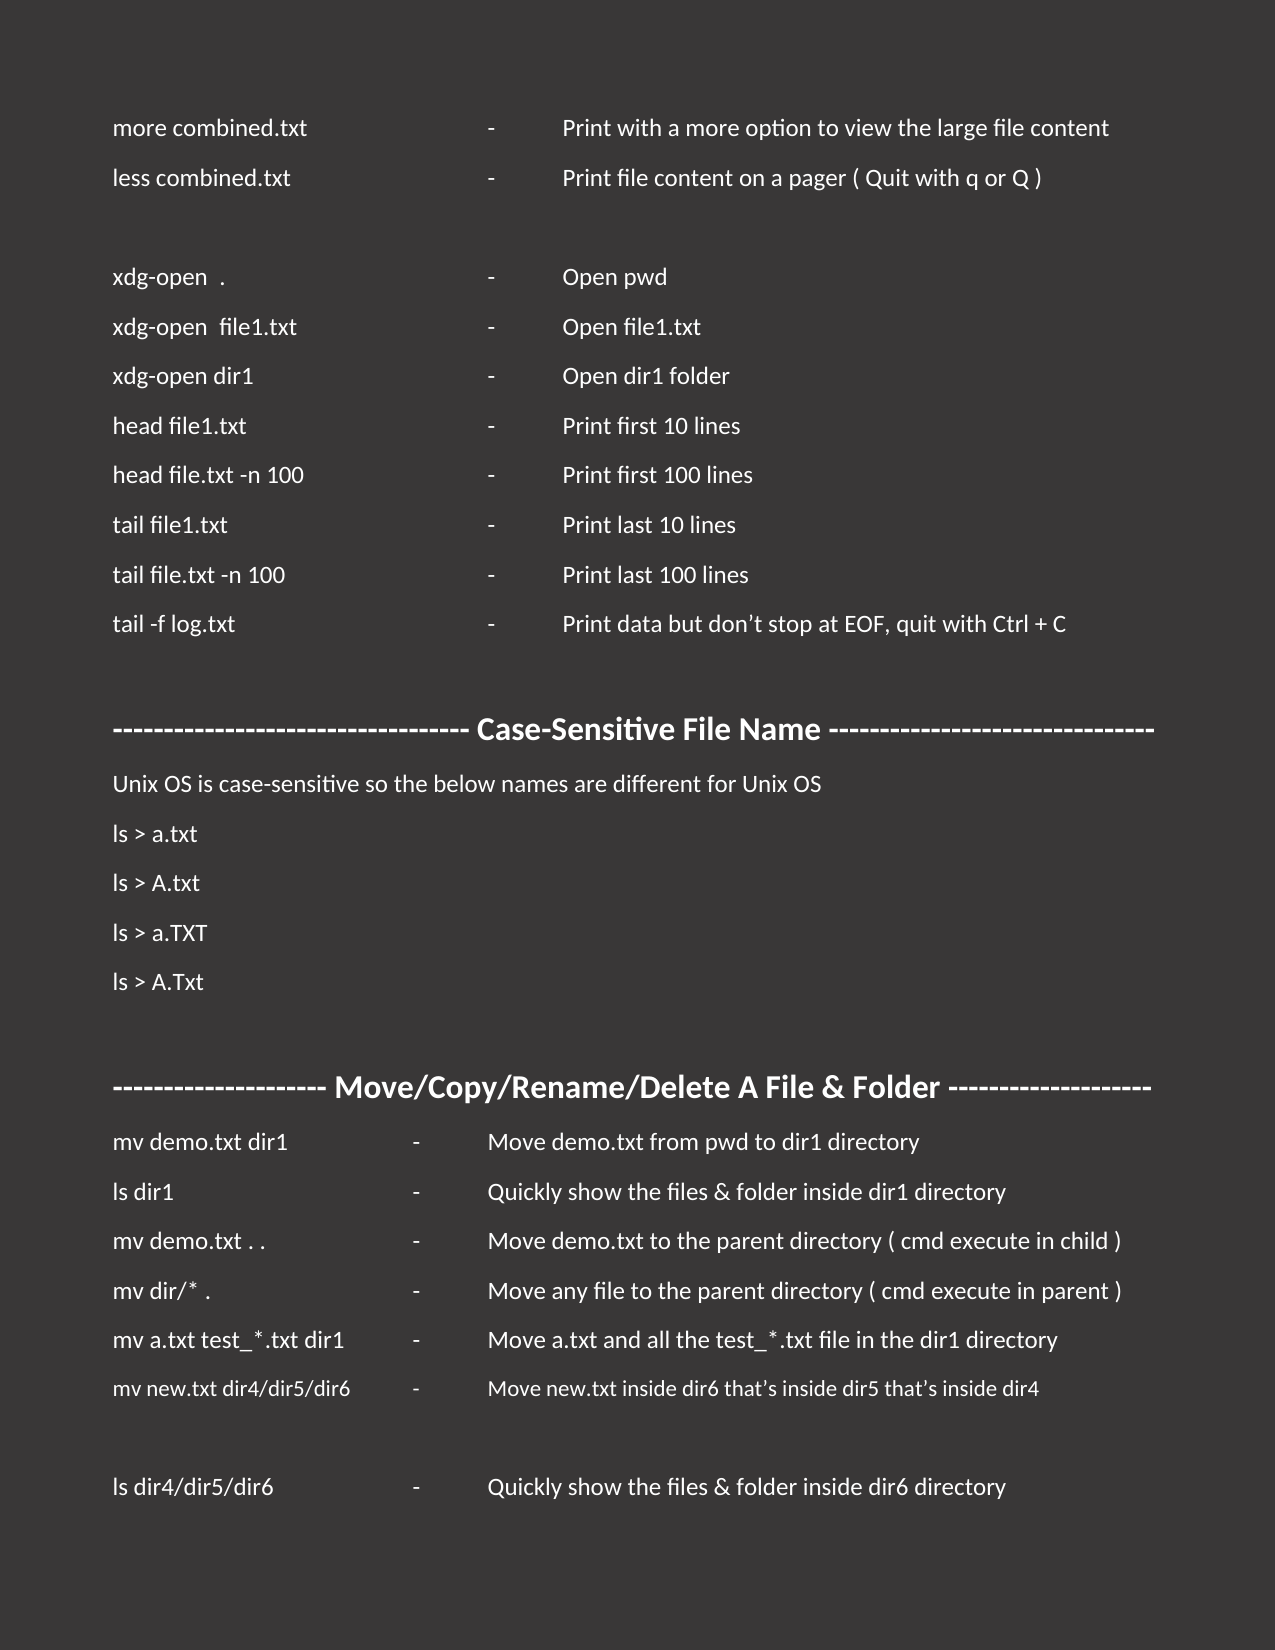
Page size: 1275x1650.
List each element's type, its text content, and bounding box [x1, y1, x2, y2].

text ----------------------------------- Case-Sensitive File Name -------------------------------- [112, 707, 1162, 748]
text more combined.txt - Print with a more option to view the large file content [112, 112, 1162, 143]
text ls > A.txt [112, 867, 1162, 898]
text mv demo.txt . . - Move demo.txt to the parent directory ( cmd execute in child ) [112, 1225, 1162, 1256]
text --------------------- Move/Copy/Rename/Delete A File & Folder -------------------- [112, 1066, 1162, 1106]
text mv a.txt test_*.txt dir1 - Move a.txt and all the test_*.txt file in the dir1 directory [112, 1324, 1162, 1355]
text ls dir1 - Quickly show the files & folder inside dir1 directory [112, 1176, 1162, 1206]
text ls > a.txt [112, 818, 1162, 848]
text tail -f log.txt - Print data but don’t stop at EOF, quit with Ctrl + C [112, 608, 1162, 639]
text ls > a.TXT [112, 917, 1162, 947]
text less combined.txt - Print file content on a pager ( Quit with q or Q ) [112, 162, 1162, 193]
text xdg-open file1.txt - Open file1.txt [112, 311, 1162, 341]
text head file1.txt - Print first 10 lines [112, 410, 1162, 441]
text xdg-open dir1 - Open dir1 folder [112, 360, 1162, 391]
text head file.txt -n 100 - Print first 100 lines [112, 459, 1162, 490]
text tail file.txt -n 100 - Print last 100 lines [112, 559, 1162, 589]
text ls > A.Txt [112, 966, 1162, 997]
text ls dir4/dir5/dir6 - Quickly show the files & folder inside dir6 directory [112, 1471, 1162, 1501]
text xdg-open . - Open pwd [112, 261, 1162, 292]
text mv dir/* . - Move any file to the parent directory ( cmd execute in parent ) [112, 1275, 1162, 1306]
text Unix OS is case-sensitive so the below names are different for Unix OS [112, 768, 1162, 799]
text mv demo.txt dir1 - Move demo.txt from pwd to dir1 directory [112, 1126, 1162, 1157]
text mv new.txt dir4/dir5/dir6 - Move new.txt inside dir6 that’s inside dir5 that’s inside dir4 [112, 1374, 1162, 1402]
text tail file1.txt - Print last 10 lines [112, 509, 1162, 540]
